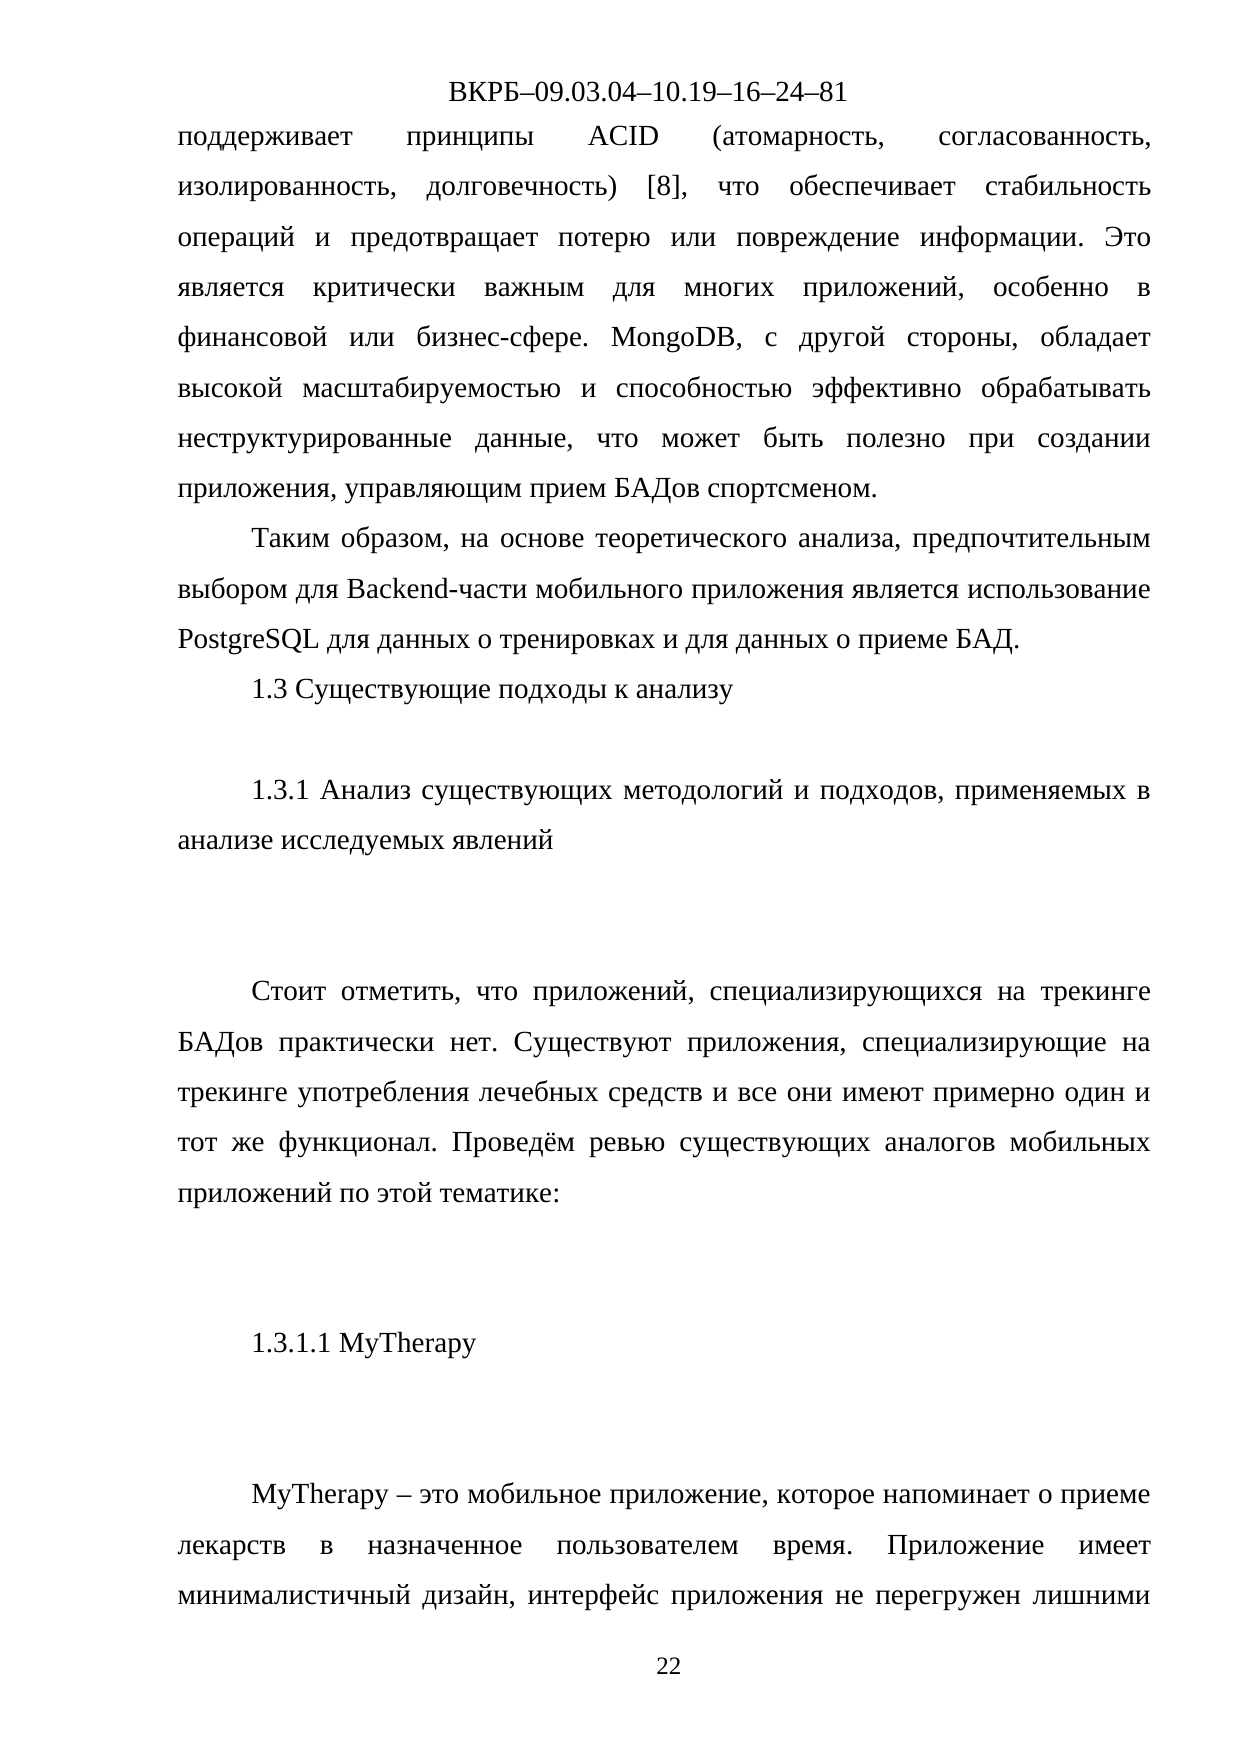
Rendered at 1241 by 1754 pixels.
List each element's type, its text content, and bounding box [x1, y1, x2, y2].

text Таким образом, на основе теоретического анализа, предпочтительным выбором для Backend-части мобильного приложения является использование PostgreSQL для данных о тренировках и для данных о приеме БАД. [177, 521, 1152, 655]
text 1.3 Существующие подходы к анализу [177, 672, 1152, 755]
subtitle 1.3.1.1 MyTherapy [177, 1326, 1152, 1460]
text Стоит отметить, что приложений, специализирующихся на трекинге БАДов практически нет. Существуют приложения, специализирующие на трекинге употребления лечебных средств и все они имеют примерно один и тот же функционал. Проведём ревью существующих аналогов мобильных приложений по этой тематике: [177, 973, 1152, 1309]
subtitle 1.3.1 Анализ существующих методологий и подходов, применяемых в анализе исследуемых явлений [177, 772, 1152, 957]
